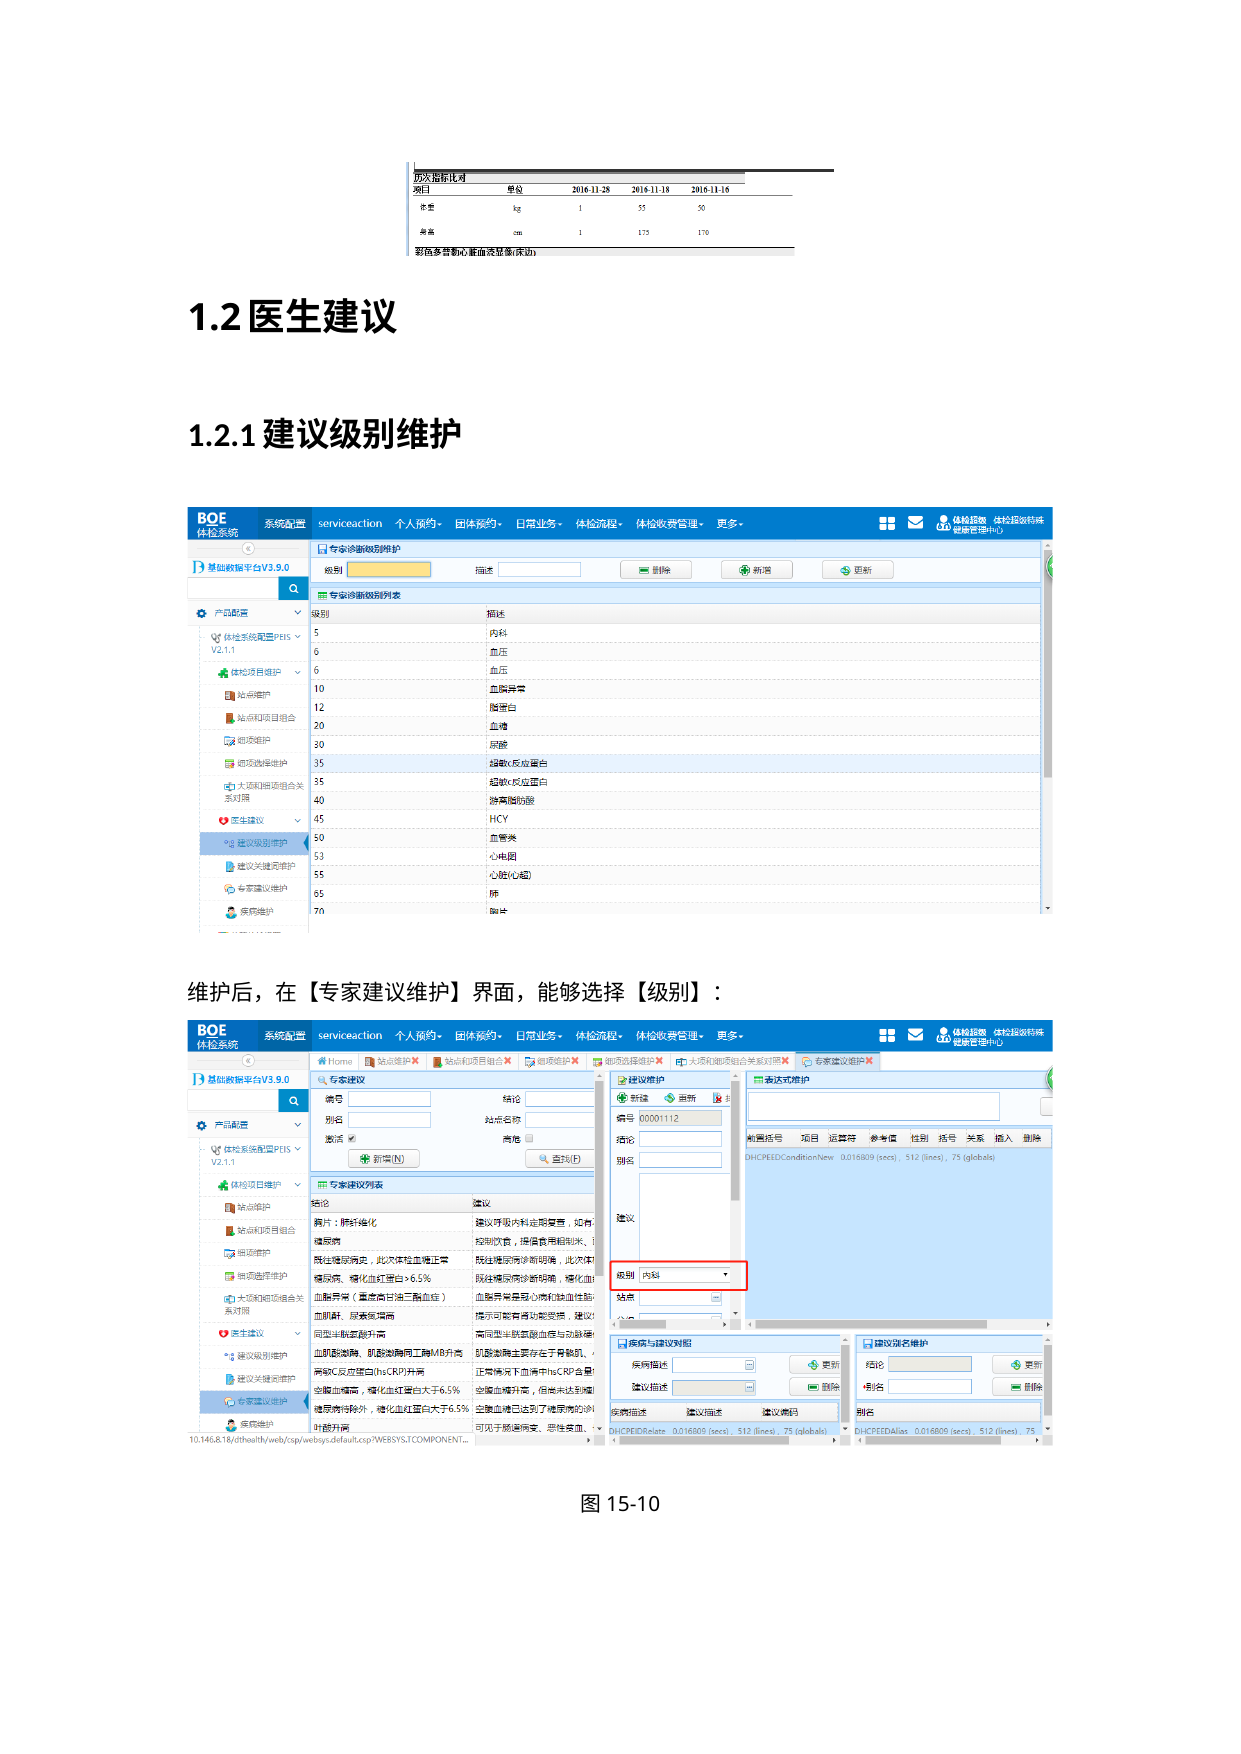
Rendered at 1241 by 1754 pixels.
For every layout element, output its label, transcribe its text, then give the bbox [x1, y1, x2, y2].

subtitle 医生建议 [187, 287, 1053, 341]
picture [187, 507, 1053, 933]
subtitle 建议级别维护 [187, 408, 1053, 456]
picture [187, 1020, 1053, 1446]
text 维护后，在【专家建议维护】界面，能够选择【级别】： [187, 975, 1053, 1007]
picture [406, 162, 834, 256]
